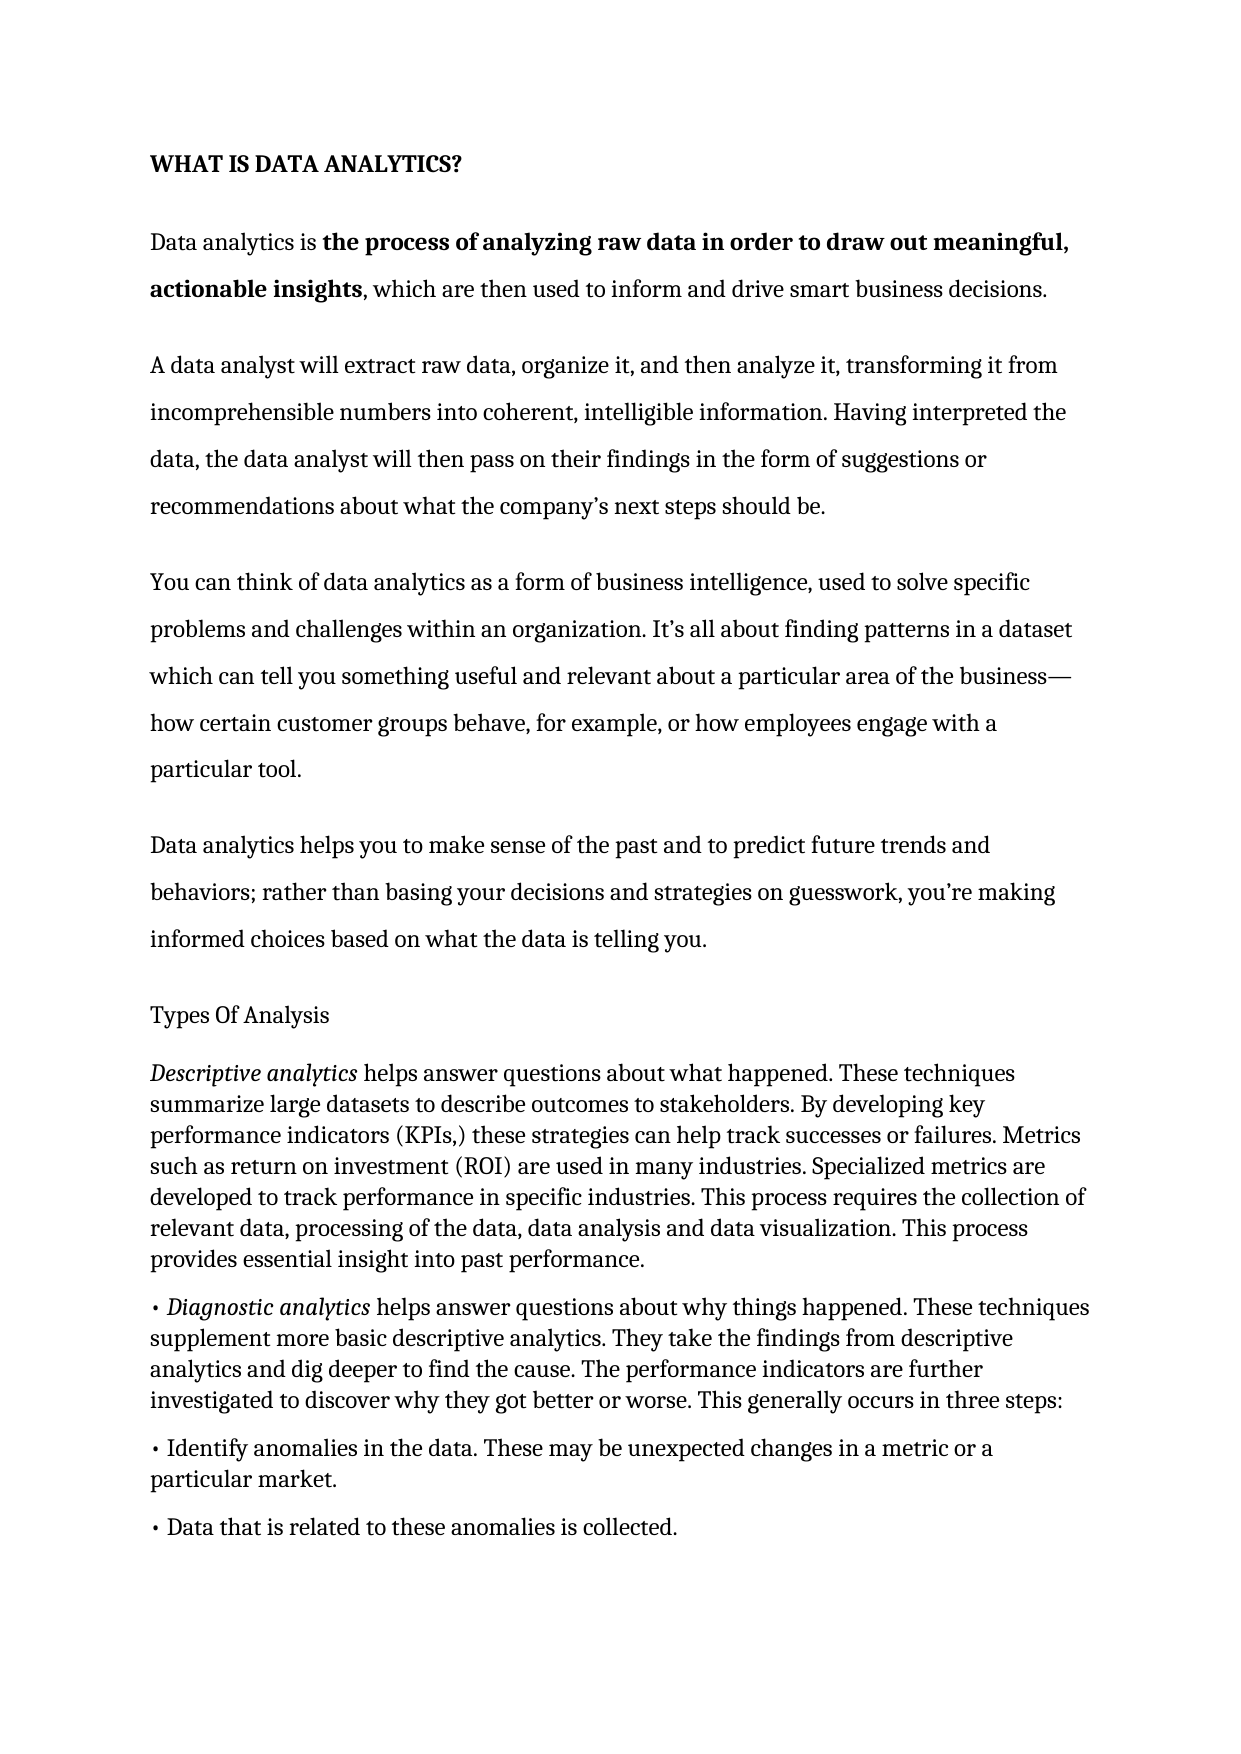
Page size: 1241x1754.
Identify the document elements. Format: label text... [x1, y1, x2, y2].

text • Identify anomalies in the data. These may be unexpected changes in a metric or a particular market. [150, 1434, 1090, 1494]
text • Diagnostic analytics helps answer questions about why things happened. These techniques supplement more basic descriptive analytics. They take the findings from descriptive analytics and dig deeper to find the cause. The performance indicators are further investigated to discover why they got better or worse. This generally occurs in three steps: [150, 1293, 1090, 1415]
text Descriptive analytics helps answer questions about what happened. These techniques summarize large datasets to describe outcomes to stakeholders. By developing key performance indicators (KPIs,) these strategies can help track successes or failures. Metrics such as return on investment (ROI) are used in many industries. Specialized metrics are developed to track performance in specific industries. This process requires the collection of relevant data, processing of the data, data analysis and data visualization. This process provides essential insight into past performance. [150, 1059, 1090, 1274]
text WHAT IS DATA ANALYTICS? [150, 150, 1090, 179]
text Data analytics is the process of analyzing raw data in order to draw out meaningful, actionable insights, which are then used to inform and drive smart business decisions. [150, 210, 1090, 304]
text A data analyst will extract raw data, organize it, and then analyze it, transforming it from incomprehensible numbers into coherent, intelligible information. Having interpreted the data, the data analyst will then pass on their findings in the form of suggestions or recommendations about what the company’s next steps should be. [150, 333, 1090, 521]
text Data analytics helps you to make sense of the past and to predict future trends and behaviors; rather than basing your decisions and strategies on guesswork, you’re making informed choices based on what the data is telling you. [150, 813, 1090, 954]
text • Data that is related to these anomalies is collected. [150, 1513, 1090, 1541]
text You can think of data analytics as a form of business intelligence, used to solve specific problems and challenges within an organization. It’s all about finding patterns in a dataset which can tell you something useful and relevant about a particular area of the business—how certain customer groups behave, for example, or how employees engage with a particular tool. [150, 550, 1090, 784]
text Types Of Analysis [150, 983, 1090, 1030]
